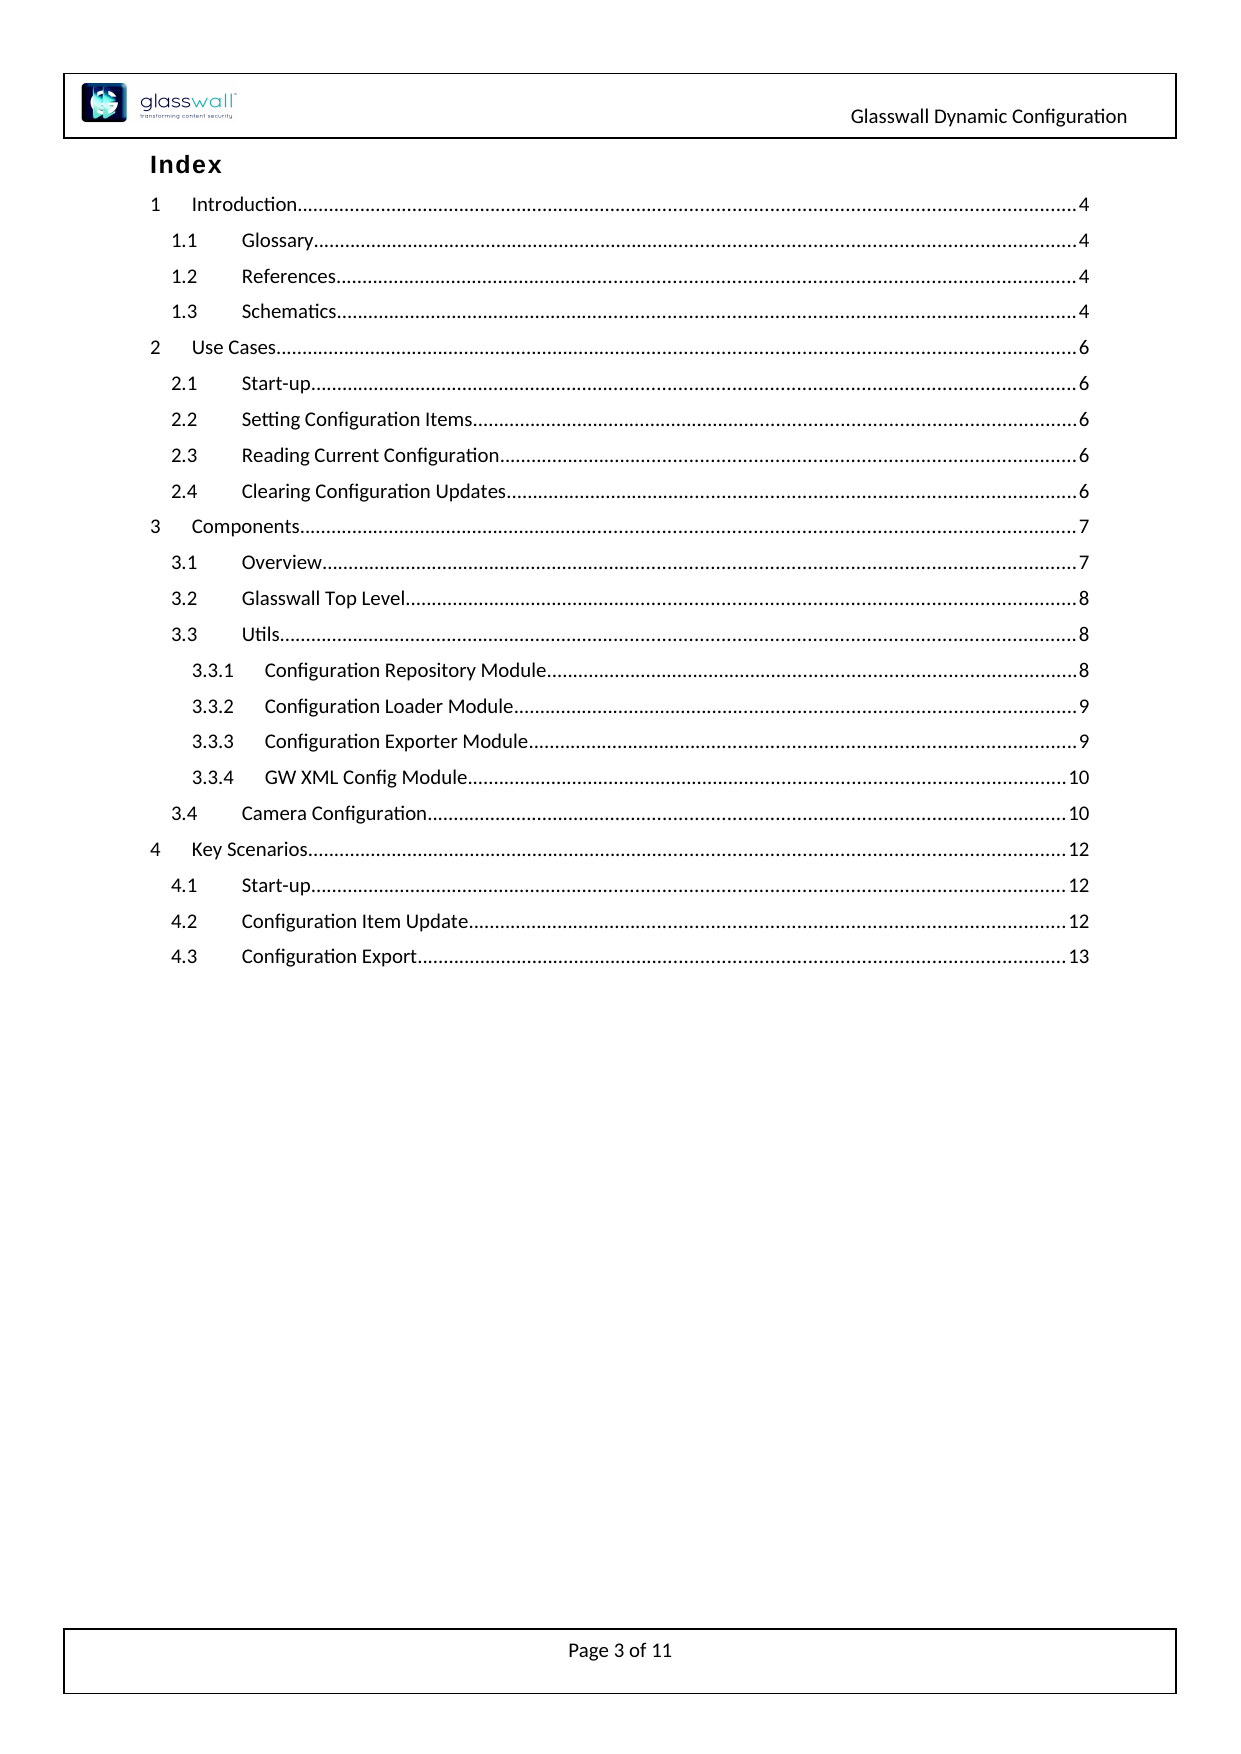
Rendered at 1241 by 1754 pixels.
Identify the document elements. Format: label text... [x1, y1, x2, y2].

text 1.2 References 4 [171, 263, 1090, 288]
text 1.3 Schematics 4 [171, 299, 1090, 324]
text 4.3 Configuration Export 13 [171, 944, 1090, 969]
text 3.3.2 Configuration Loader Module 9 [192, 693, 1090, 718]
text 4 Key Scenarios 12 [150, 836, 1090, 862]
text 4.2 Configuration Item Update 12 [171, 908, 1090, 933]
picture [79, 81, 237, 124]
text 3.4 Camera Configuration 10 [171, 800, 1090, 826]
text 2.4 Clearing Configuration Updates 6 [171, 478, 1090, 503]
text 2.1 Start-up 6 [171, 370, 1090, 396]
text 3.3.1 Configuration Repository Module 8 [192, 657, 1090, 682]
text 2.3 Reading Current Configuration 6 [171, 442, 1090, 467]
text 3.3.4 GW XML Config Module 10 [192, 764, 1090, 790]
text 2 Use Cases 6 [150, 334, 1090, 360]
text 3 Components 7 [150, 514, 1090, 539]
text 1 Introduction 4 [150, 191, 1090, 217]
text 3.3 Utils 8 [171, 621, 1090, 647]
text 3.1 Overview 7 [171, 549, 1090, 575]
subtitle Index [150, 150, 1090, 179]
text 3.3.3 Configuration Exporter Module 9 [192, 729, 1090, 754]
text 3.2 Glasswall Top Level 8 [171, 585, 1090, 611]
text 4.1 Start-up 12 [171, 872, 1090, 897]
text 1.1 Glossary 4 [171, 227, 1090, 252]
text 2.2 Setting Configuration Items 6 [171, 406, 1090, 432]
